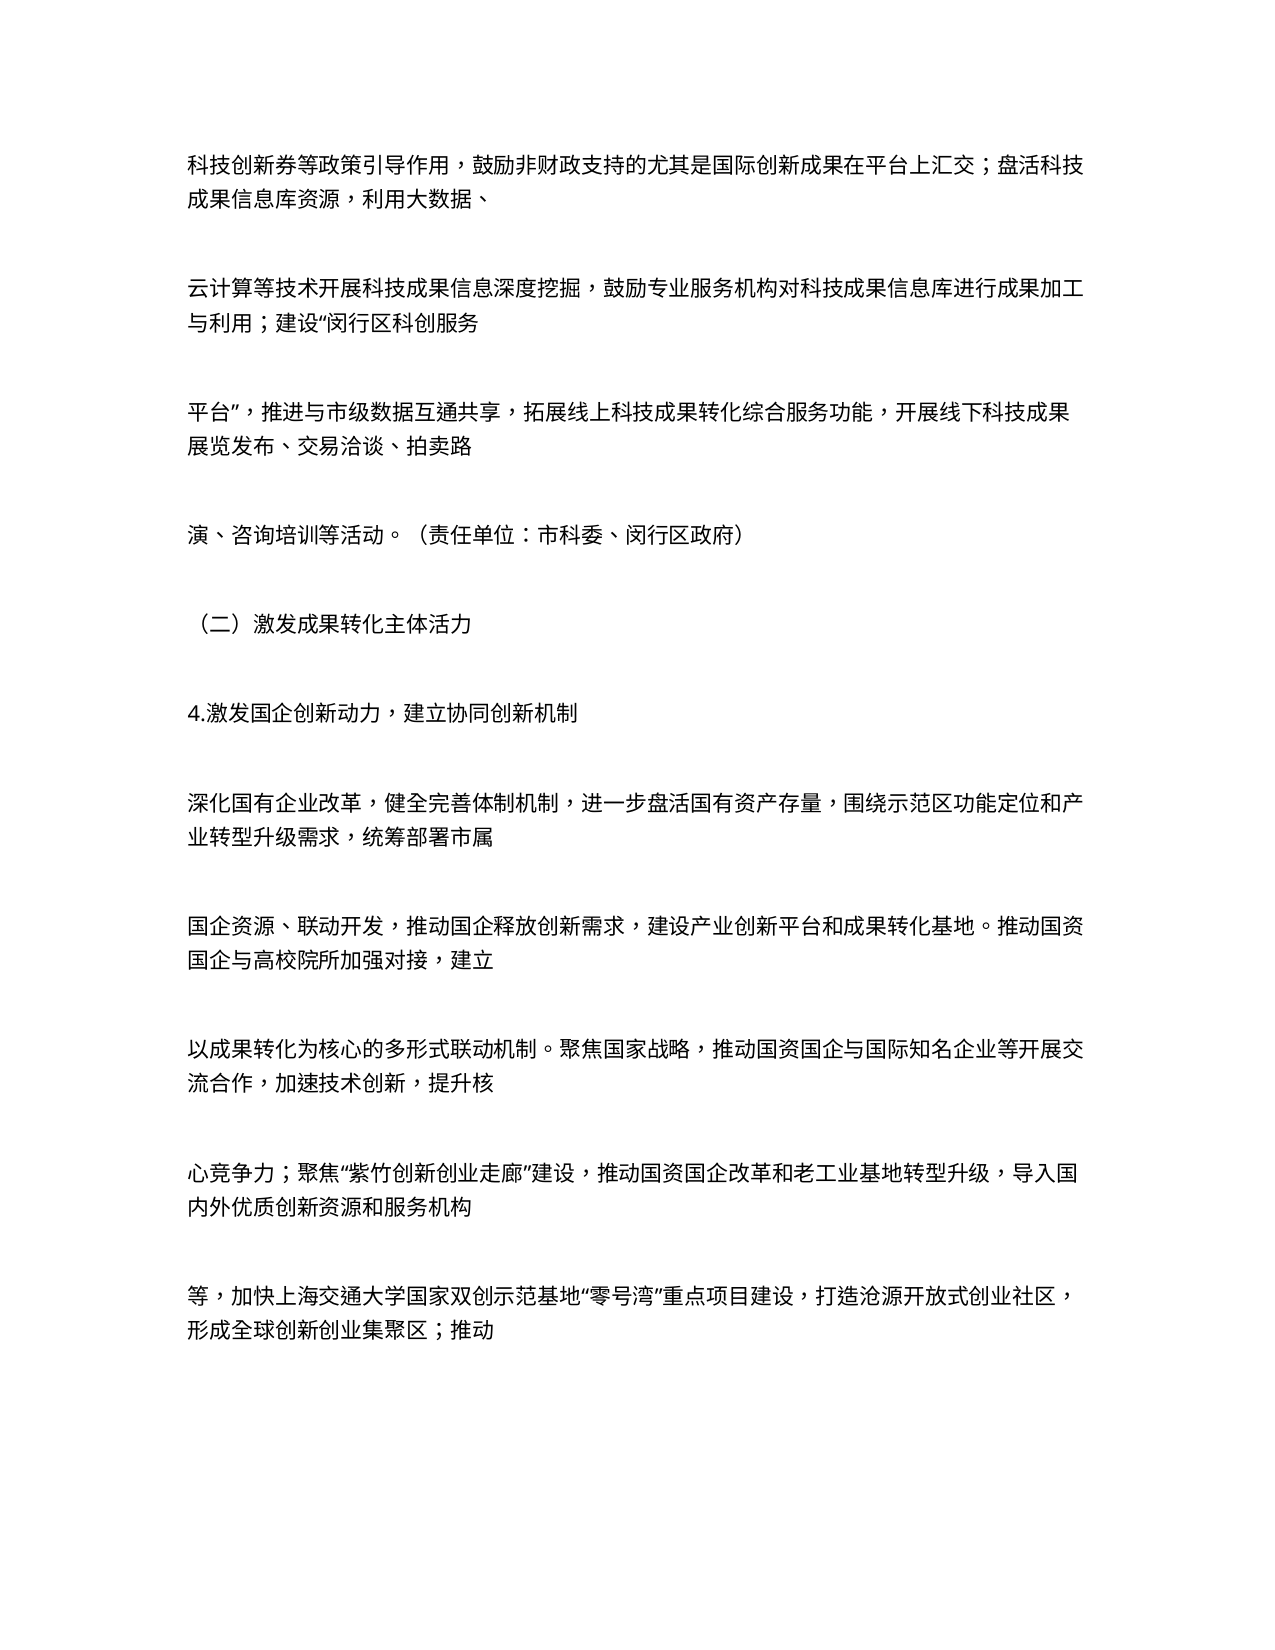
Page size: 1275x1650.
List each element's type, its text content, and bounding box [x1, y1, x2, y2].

text 深化国有企业改革，健全完善体制机制，进一步盘活国有资产存量，围绕示范区功能定位和产业转型升级需求，统筹部署市属 [187, 787, 1087, 886]
text （二）激发成果转化主体活力 [187, 609, 1087, 673]
text 平台”，推进与市级数据互通共享，拓展线上科技成果转化综合服务功能，开展线下科技成果展览发布、交易洽谈、拍卖路 [187, 397, 1087, 495]
text 等，加快上海交通大学国家双创示范基地“零号湾”重点项目建设，打造沧源开放式创业社区，形成全球创新创业集聚区；推动 [187, 1281, 1087, 1379]
text 云计算等技术开展科技成果信息深度挖掘，鼓励专业服务机构对科技成果信息库进行成果加工与利用；建设“闵行区科创服务 [187, 273, 1087, 371]
text 心竞争力；聚焦“紫竹创新创业走廊”建设，推动国资国企改革和老工业基地转型升级，导入国内外优质创新资源和服务机构 [187, 1157, 1087, 1256]
text 科技创新券等政策引导作用，鼓励非财政支持的尤其是国际创新成果在平台上汇交；盘活科技成果信息库资源，利用大数据、 [187, 150, 1087, 248]
text 演、咨询培训等活动。（责任单位：市科委、闵行区政府） [187, 520, 1087, 584]
text 国企资源、联动开发，推动国企释放创新需求，建设产业创新平台和成果转化基地。推动国资国企与高校院所加强对接，建立 [187, 911, 1087, 1009]
text 以成果转化为核心的多形式联动机制。聚焦国家战略，推动国资国企与国际知名企业等开展交流合作，加速技术创新，提升核 [187, 1034, 1087, 1132]
text 4.激发国企创新动力，建立协同创新机制 [187, 698, 1087, 762]
